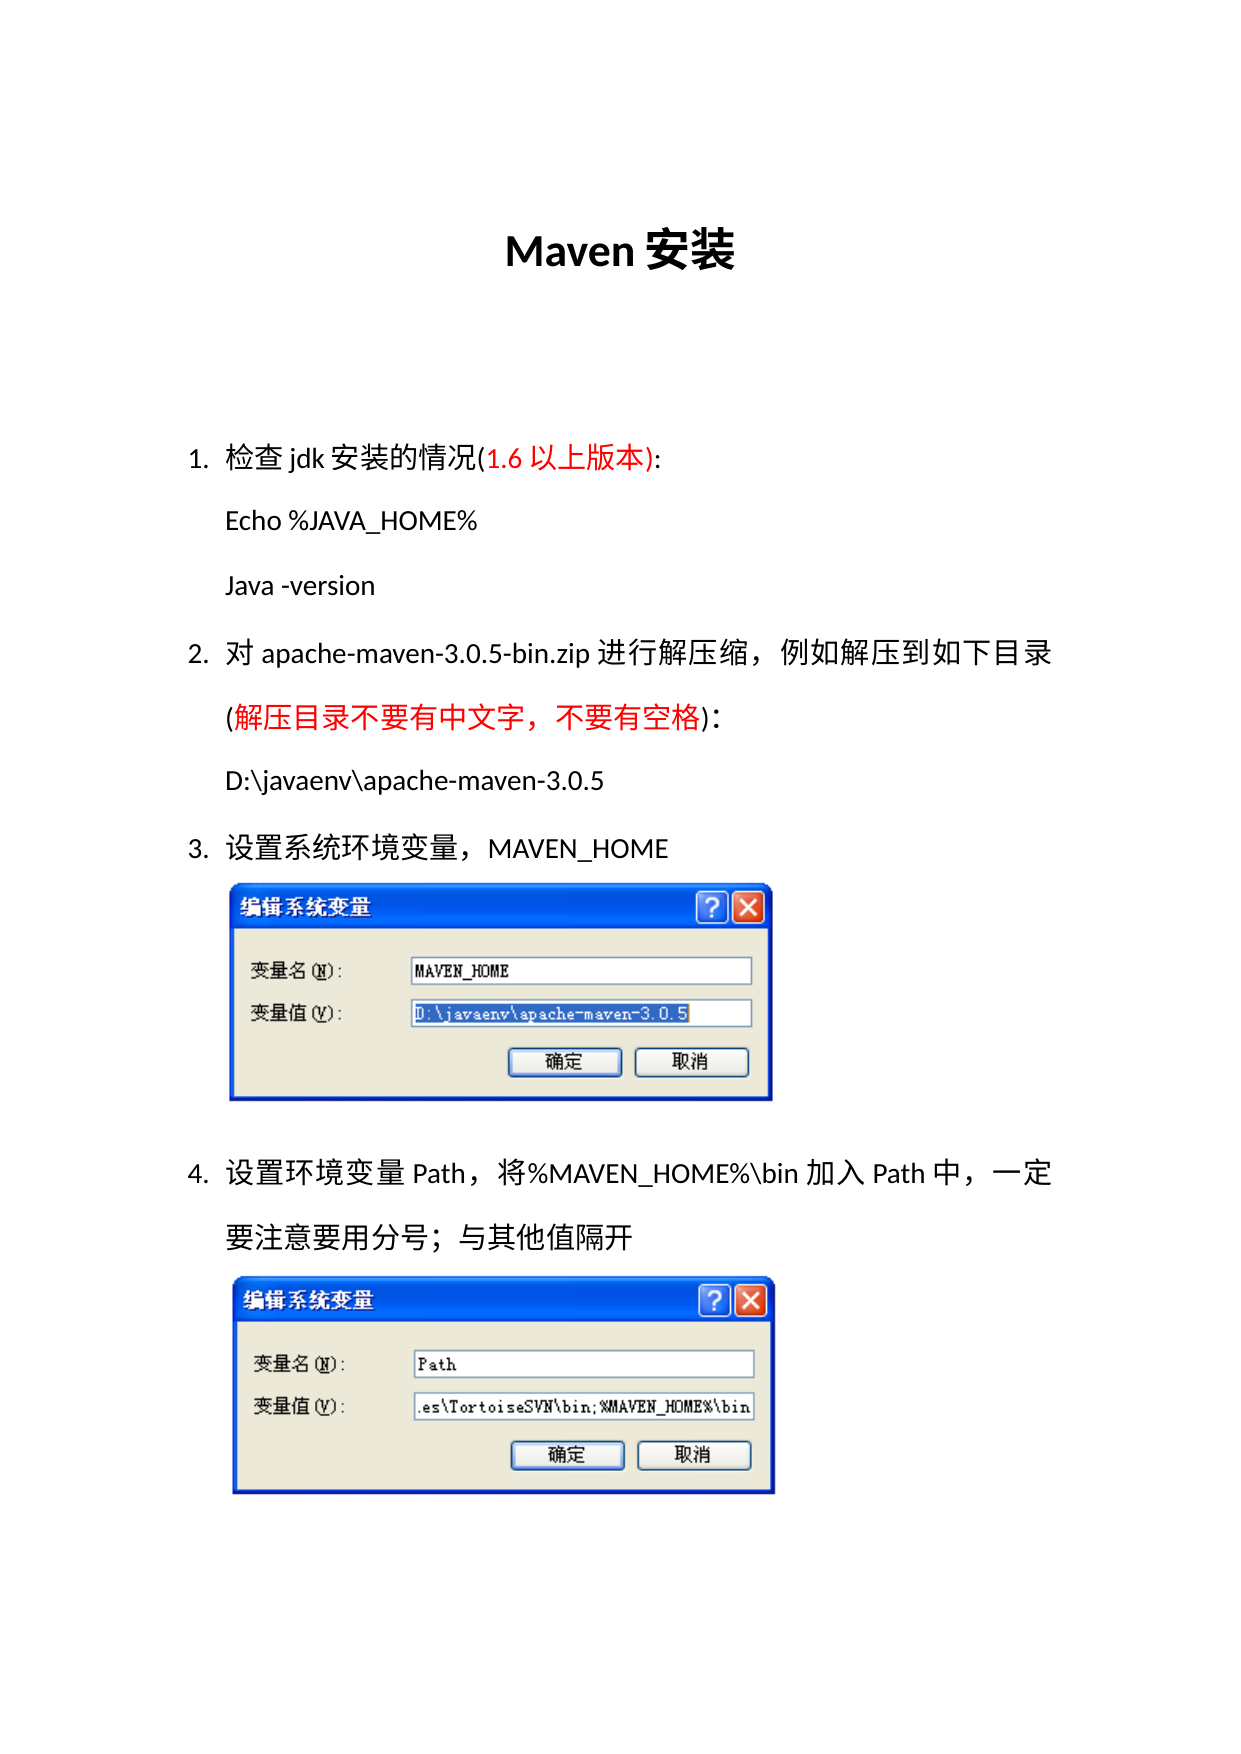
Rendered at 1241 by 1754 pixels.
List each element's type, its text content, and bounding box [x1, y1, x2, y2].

picture [225, 877, 775, 1106]
picture [225, 1267, 780, 1496]
text Java -version [225, 553, 1053, 618]
list 设置系统环境变量，MAVEN_HOME [187, 813, 1053, 878]
list 设置环境变量Path，将%MAVEN_HOME%\bin加入Path中，一定要注意要用分号；与其他值隔开 [187, 1138, 1053, 1268]
list 检查jdk安装的情况(1.6以上版本): [187, 423, 1053, 488]
text Echo %JAVA_HOME% [225, 488, 1053, 553]
list 对apache-maven-3.0.5-bin.zip进行解压缩，例如解压到如下目录(解压目录不要有中文字，不要有空格)： [187, 618, 1053, 748]
text D:\javaenv\apache-maven-3.0.5 [225, 748, 1053, 813]
subtitle Maven安装 [187, 197, 1053, 295]
